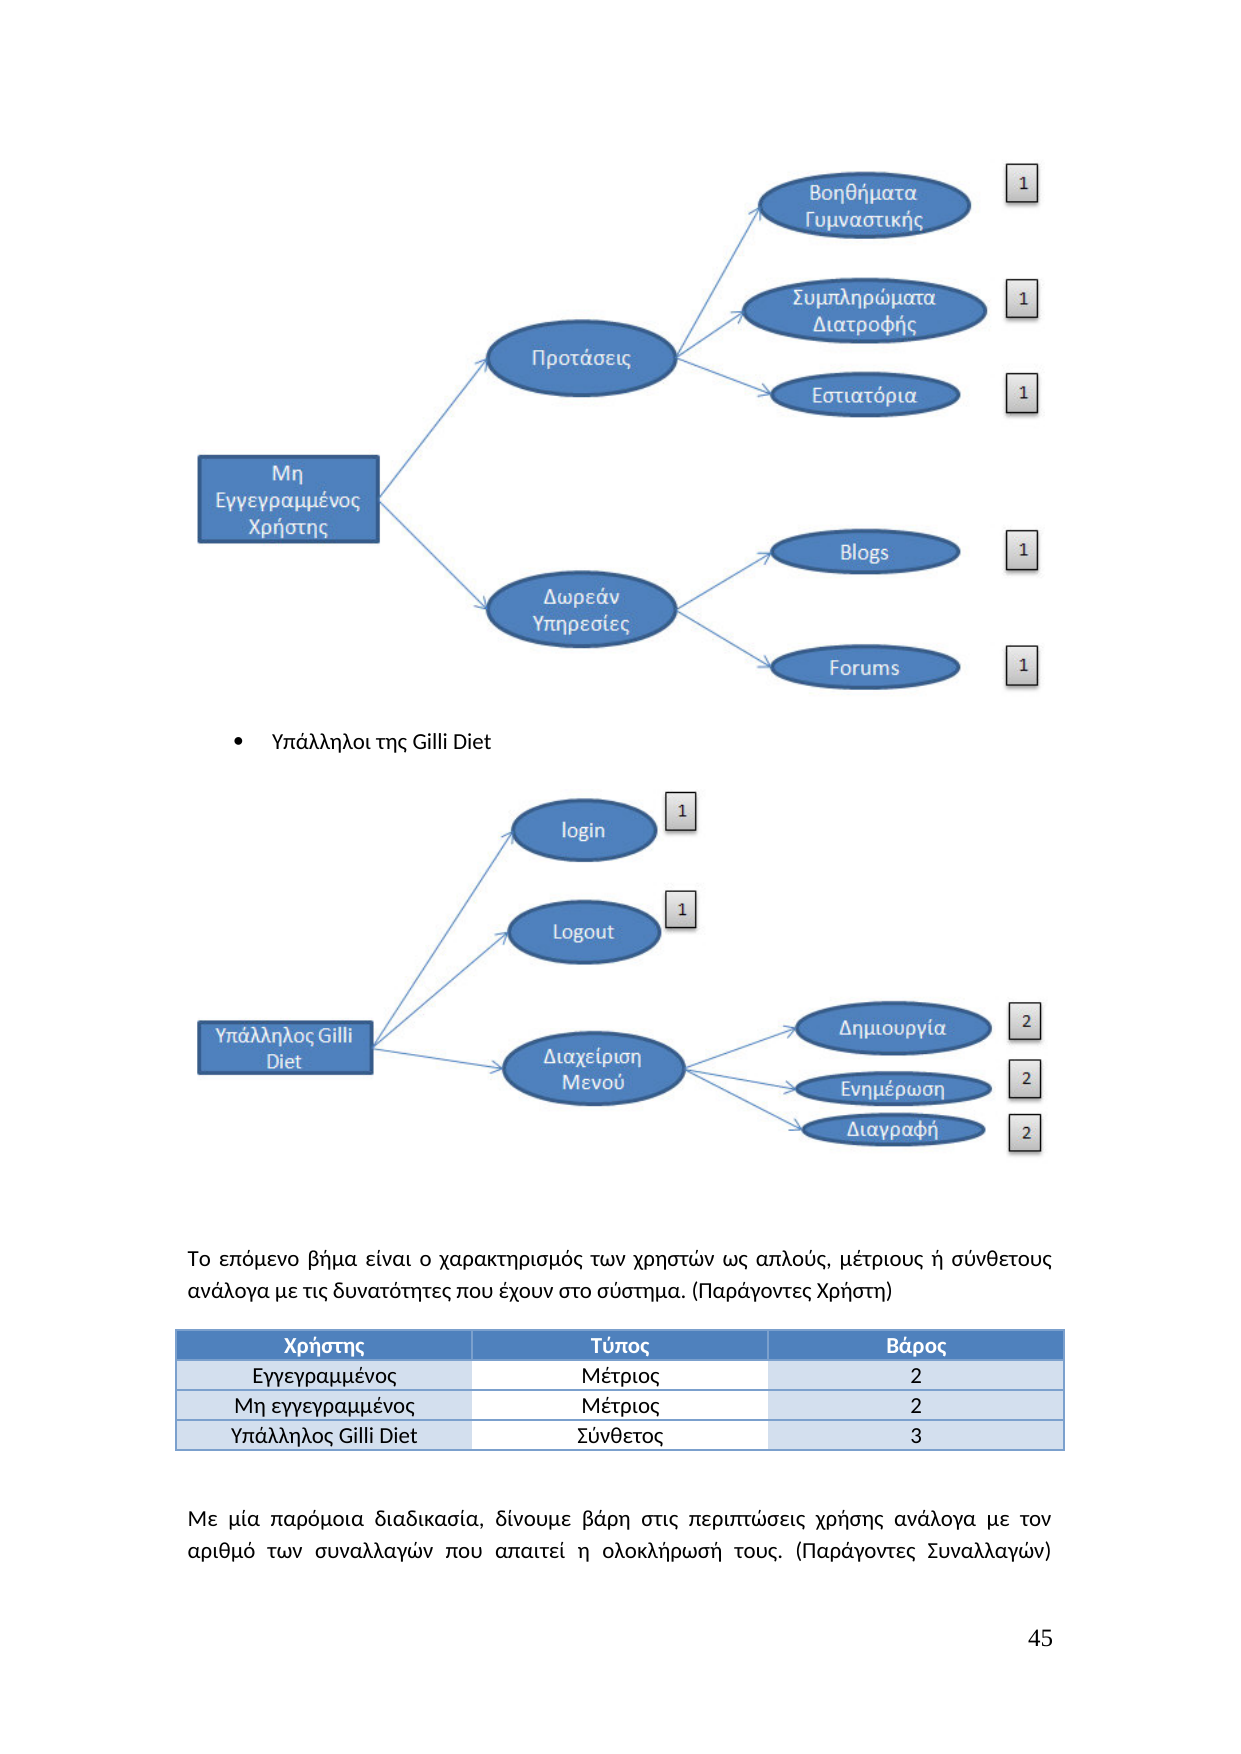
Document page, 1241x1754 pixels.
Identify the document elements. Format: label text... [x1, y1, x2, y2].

table_header Χρήστης [177, 1331, 471, 1359]
table_cell 3 [768, 1421, 1063, 1449]
picture [187, 150, 1053, 702]
text Το επόμενο βήμα είναι ο χαρακτηρισμός των χρηστών ως απλούς, μέτριους ή σύνθετους ανάλογα με τις δυνατότητες που έχουν στο σύστημα. (Παράγοντες Χρήστη) [187, 1244, 1053, 1304]
table_cell Σύνθετος [472, 1421, 768, 1449]
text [187, 1504, 1053, 1565]
table_cell 2 [768, 1361, 1063, 1389]
table_cell Εγγεγραμμένος [177, 1361, 472, 1389]
list Υπάλληλοι της Gilli Diet [234, 727, 1053, 755]
table_cell Μέτριος [472, 1361, 768, 1389]
table_header Βάρος [769, 1331, 1063, 1359]
table_cell 2 [768, 1391, 1063, 1419]
table_header Τύπος [473, 1331, 767, 1359]
table_cell Υπάλληλος Gilli Diet [177, 1421, 472, 1449]
table_cell Μη εγγεγραμμένος [177, 1391, 472, 1419]
table_cell Μέτριος [472, 1391, 768, 1419]
picture [187, 779, 1053, 1166]
